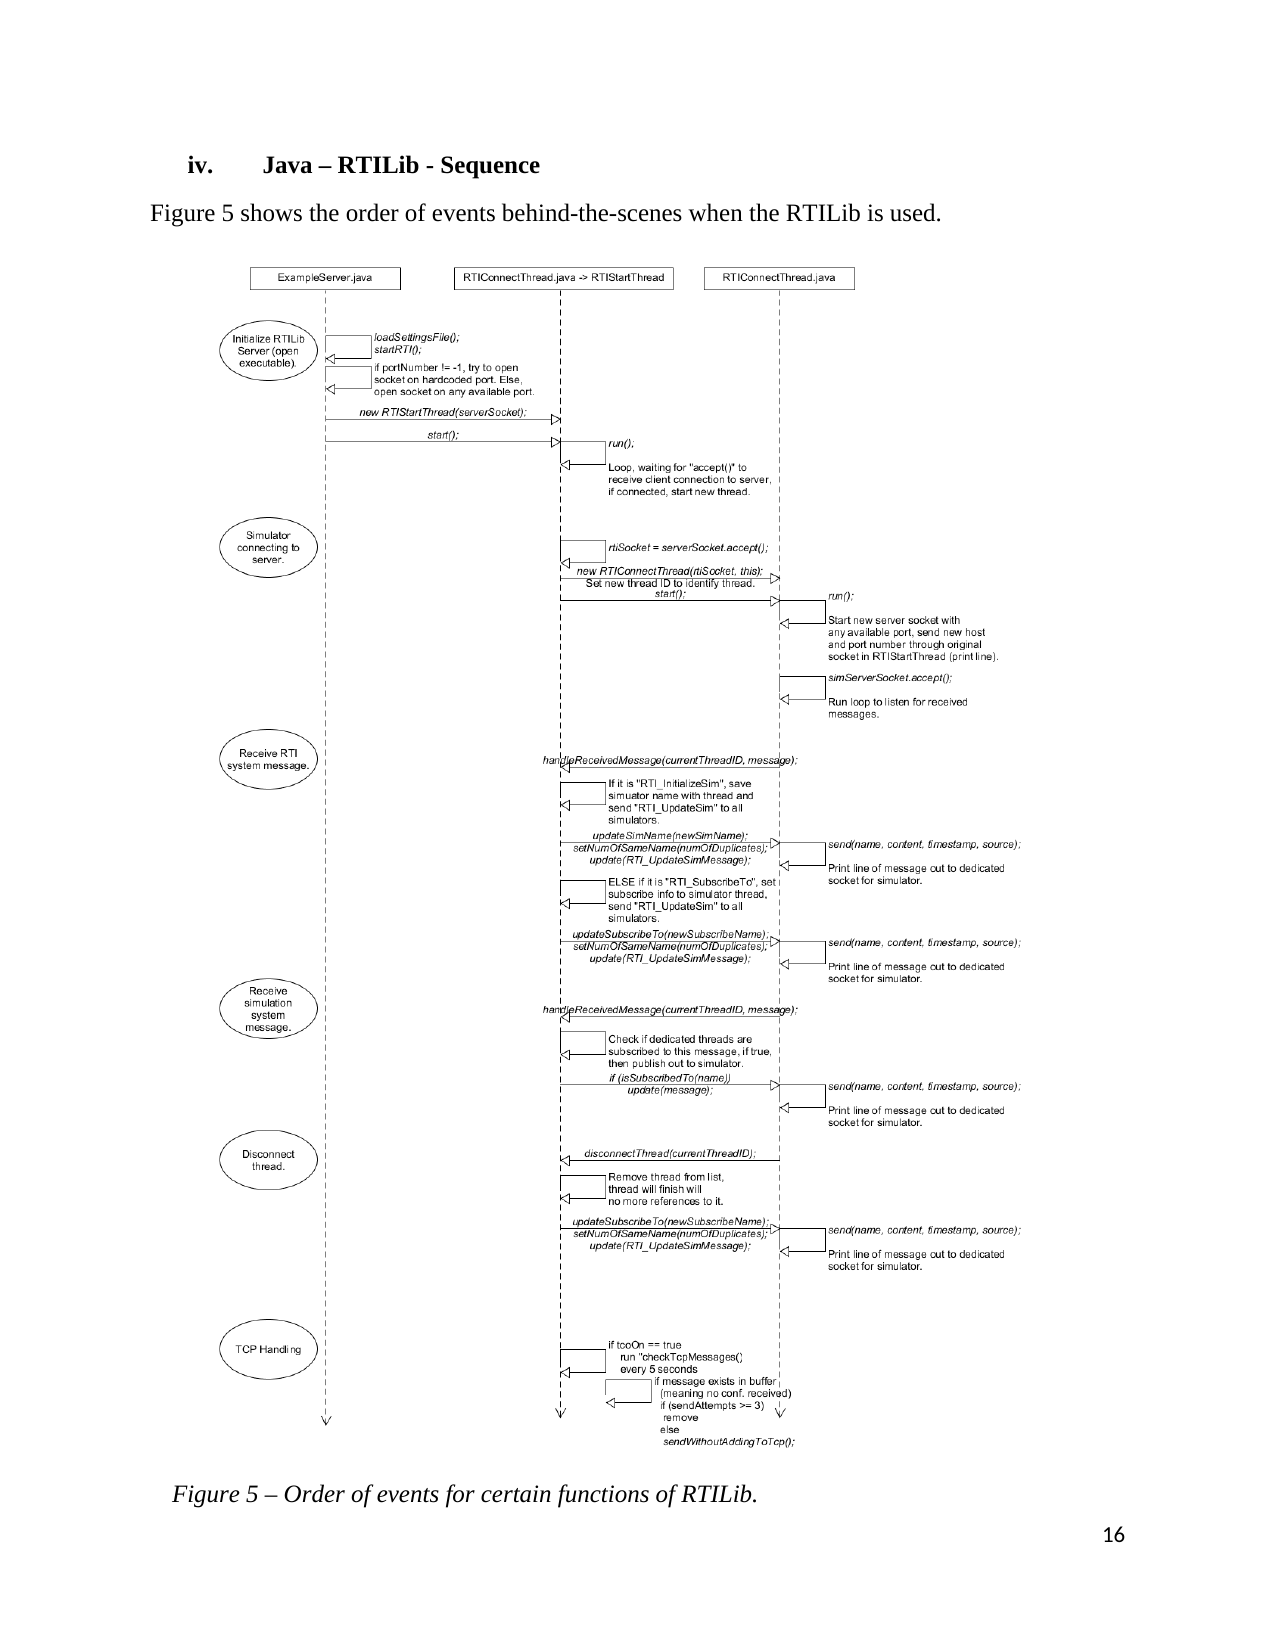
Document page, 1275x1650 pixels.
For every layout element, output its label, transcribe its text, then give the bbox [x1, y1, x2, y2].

text Figure 5 shows the order of events behind-the-scenes when the RTILib is used. [150, 198, 1125, 226]
list Java – RTILib - Sequence [187, 150, 1125, 179]
picture [204, 252, 1044, 1485]
